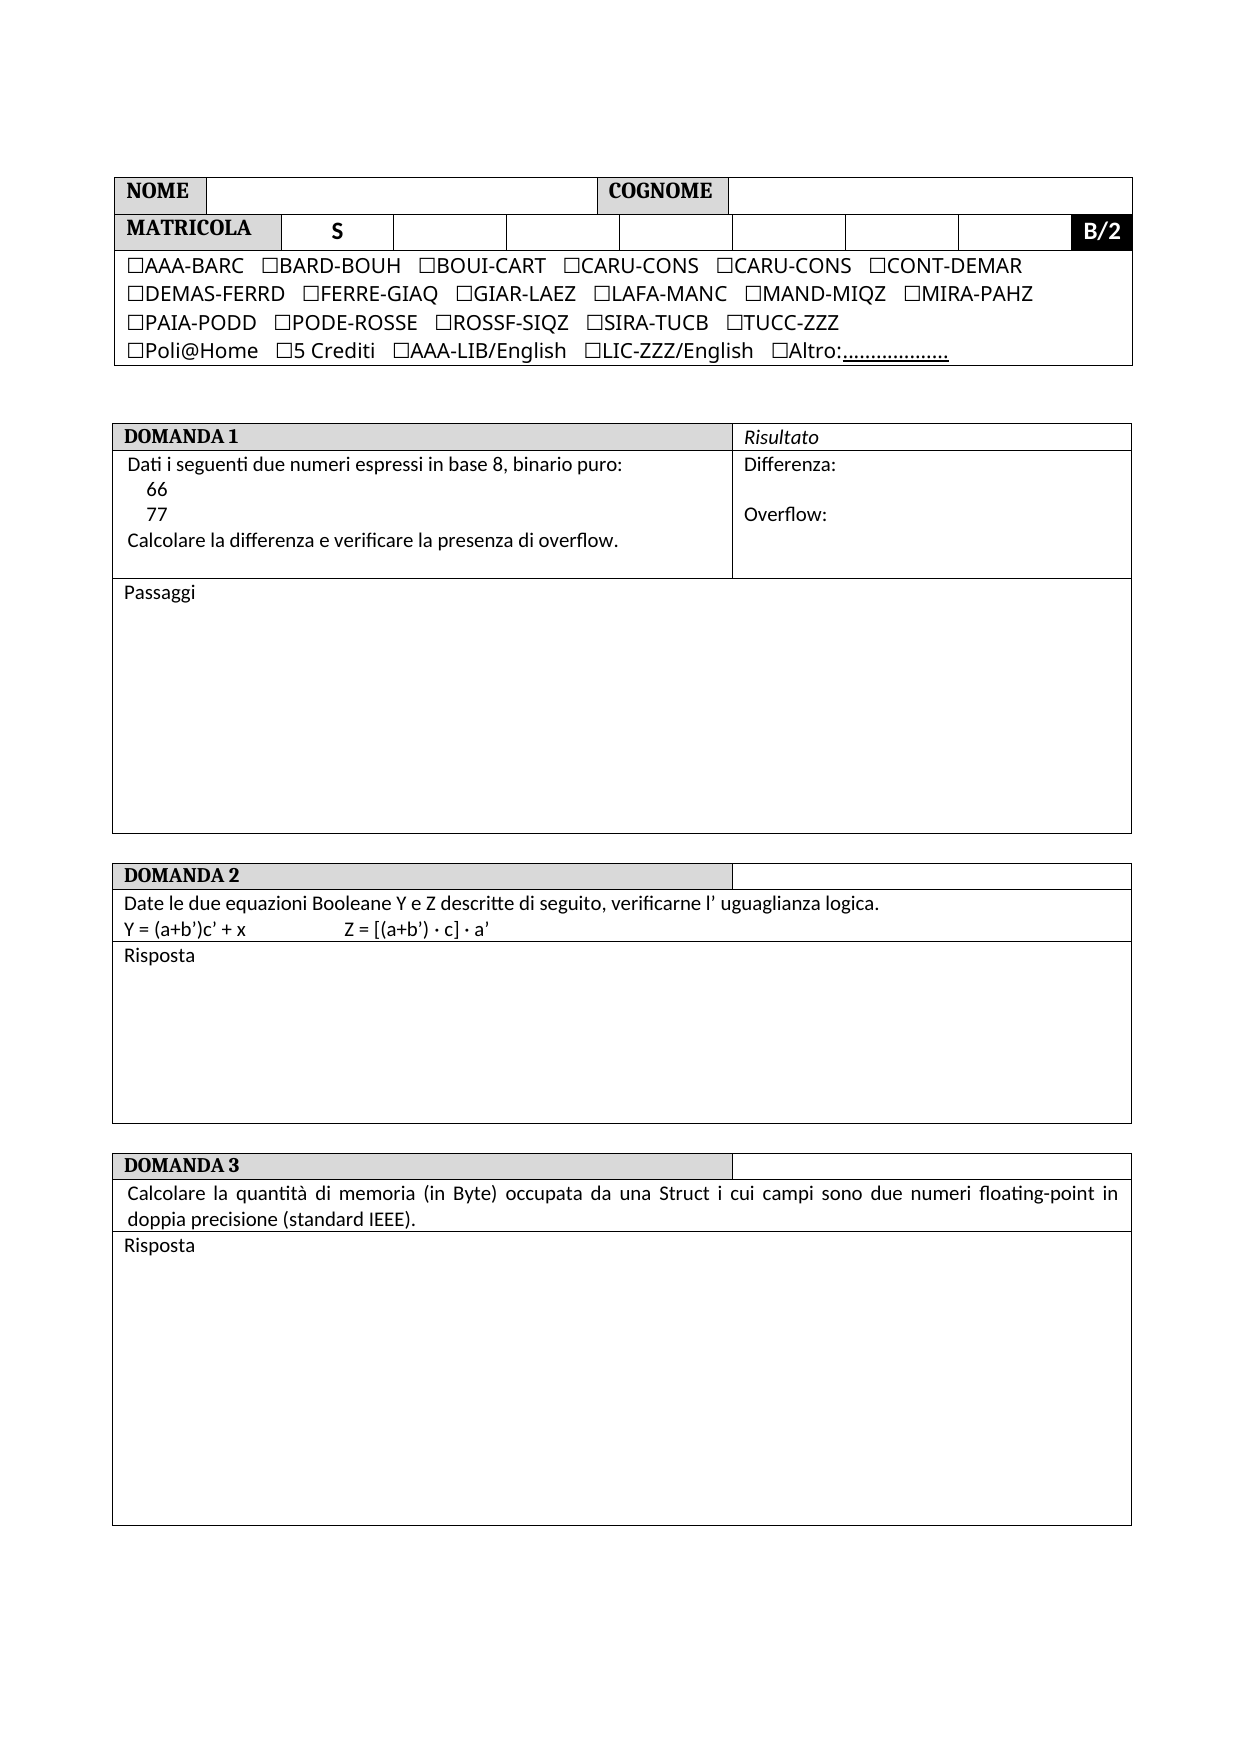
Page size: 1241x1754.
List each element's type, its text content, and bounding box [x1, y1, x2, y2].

table_header [207, 178, 597, 214]
table_cell Passaggi [113, 579, 1131, 833]
table_cell [733, 215, 845, 250]
table_cell Dati i seguenti due numeri espressi in base 8, binario puro: 66 77 Calcolare la differenza e verificare la presenza di overflow. [113, 451, 732, 578]
table_cell [620, 215, 732, 250]
table_cell Risposta [113, 1232, 1131, 1524]
table_header NOME [115, 178, 206, 214]
table_header DOMANDA 1 [113, 424, 732, 450]
table_header [729, 178, 1132, 214]
table_cell MATRICOLA [115, 215, 281, 250]
table_cell S [282, 215, 393, 250]
table_cell [394, 215, 506, 250]
table_cell B/2 [1072, 215, 1132, 250]
table_cell Date le due equazioni Booleane Y e Z descritte di seguito, verificarne l’ uguaglianza logica. Y = (a+b’)c’ + x Z = [(a+b’) · c] · a’ [113, 890, 1131, 941]
table_cell [959, 215, 1071, 250]
table_cell Calcolare la quantità di memoria (in Byte) occupata da una Struct i cui campi sono due numeri floating-point in doppia precisione (standard IEEE). [113, 1180, 1131, 1231]
table_header [733, 1154, 1131, 1179]
table_cell ☐AAA-BARC ☐BARD-BOUH ☐BOUI-CART ☐CARU-CONS ☐CARU-CONS ☐CONT-DEMAR ☐DEMAS-FERRD ☐FERRE-GIAQ ☐GIAR-LAEZ ☐LAFA-MANC ☐MAND-MIQZ ☐MIRA-PAHZ ☐PAIA-PODD ☐PODE-ROSSE ☐ROSSF-SIQZ ☐SIRA-TUCB ☐TUCC-ZZZ ☐Poli@Home ☐5 Crediti ☐AAA-LIB/English ☐LIC-ZZZ/English ☐Altro:................... [115, 251, 1132, 365]
table_header COGNOME [598, 178, 728, 214]
table_cell Differenza: Overflow: [733, 451, 1131, 578]
table_header DOMANDA 3 [113, 1154, 732, 1179]
table_header DOMANDA 2 [113, 864, 732, 889]
table_header [733, 864, 1131, 889]
table_cell [846, 215, 958, 250]
table_header Risultato [733, 424, 1131, 450]
table_cell [507, 215, 619, 250]
table_cell Risposta [113, 942, 1131, 1123]
